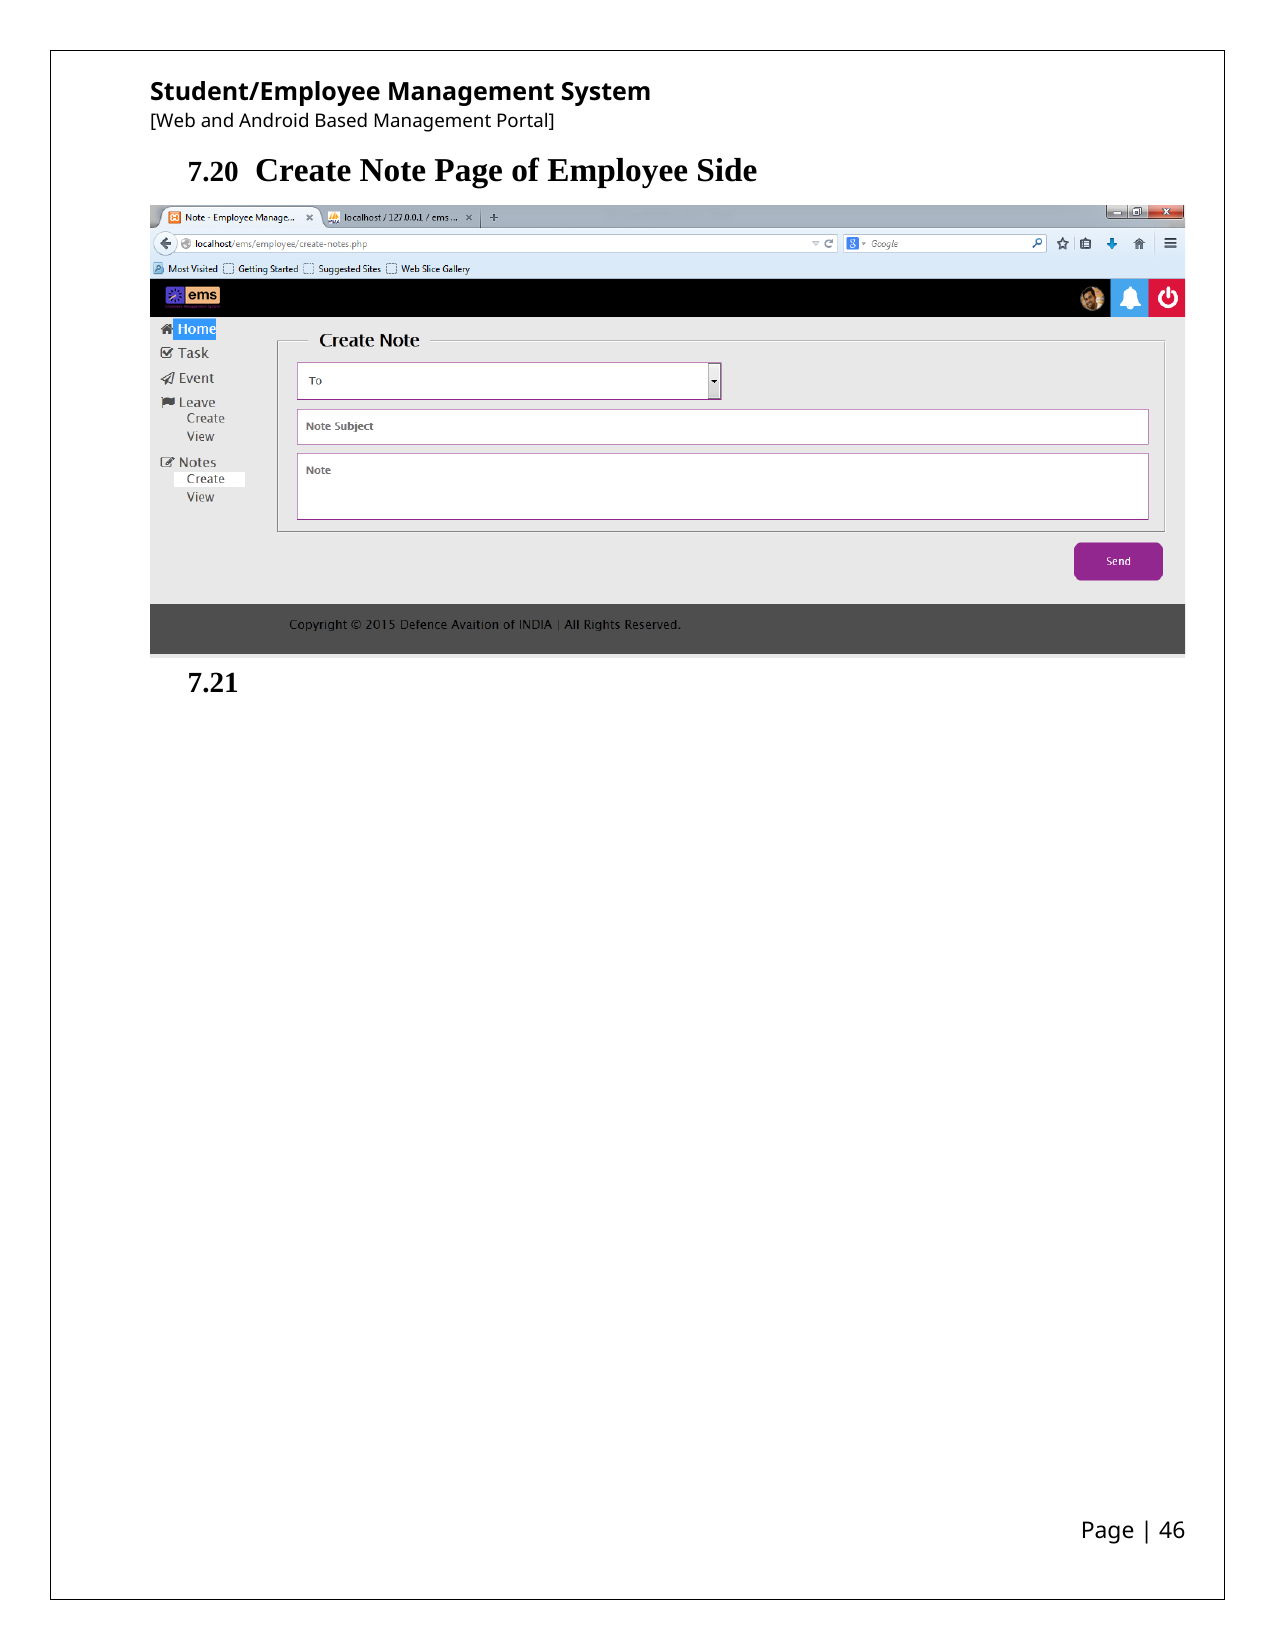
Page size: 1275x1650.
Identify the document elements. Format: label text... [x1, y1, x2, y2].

picture [150, 205, 1185, 658]
list Create Note Page of Employee Side [187, 150, 1185, 188]
